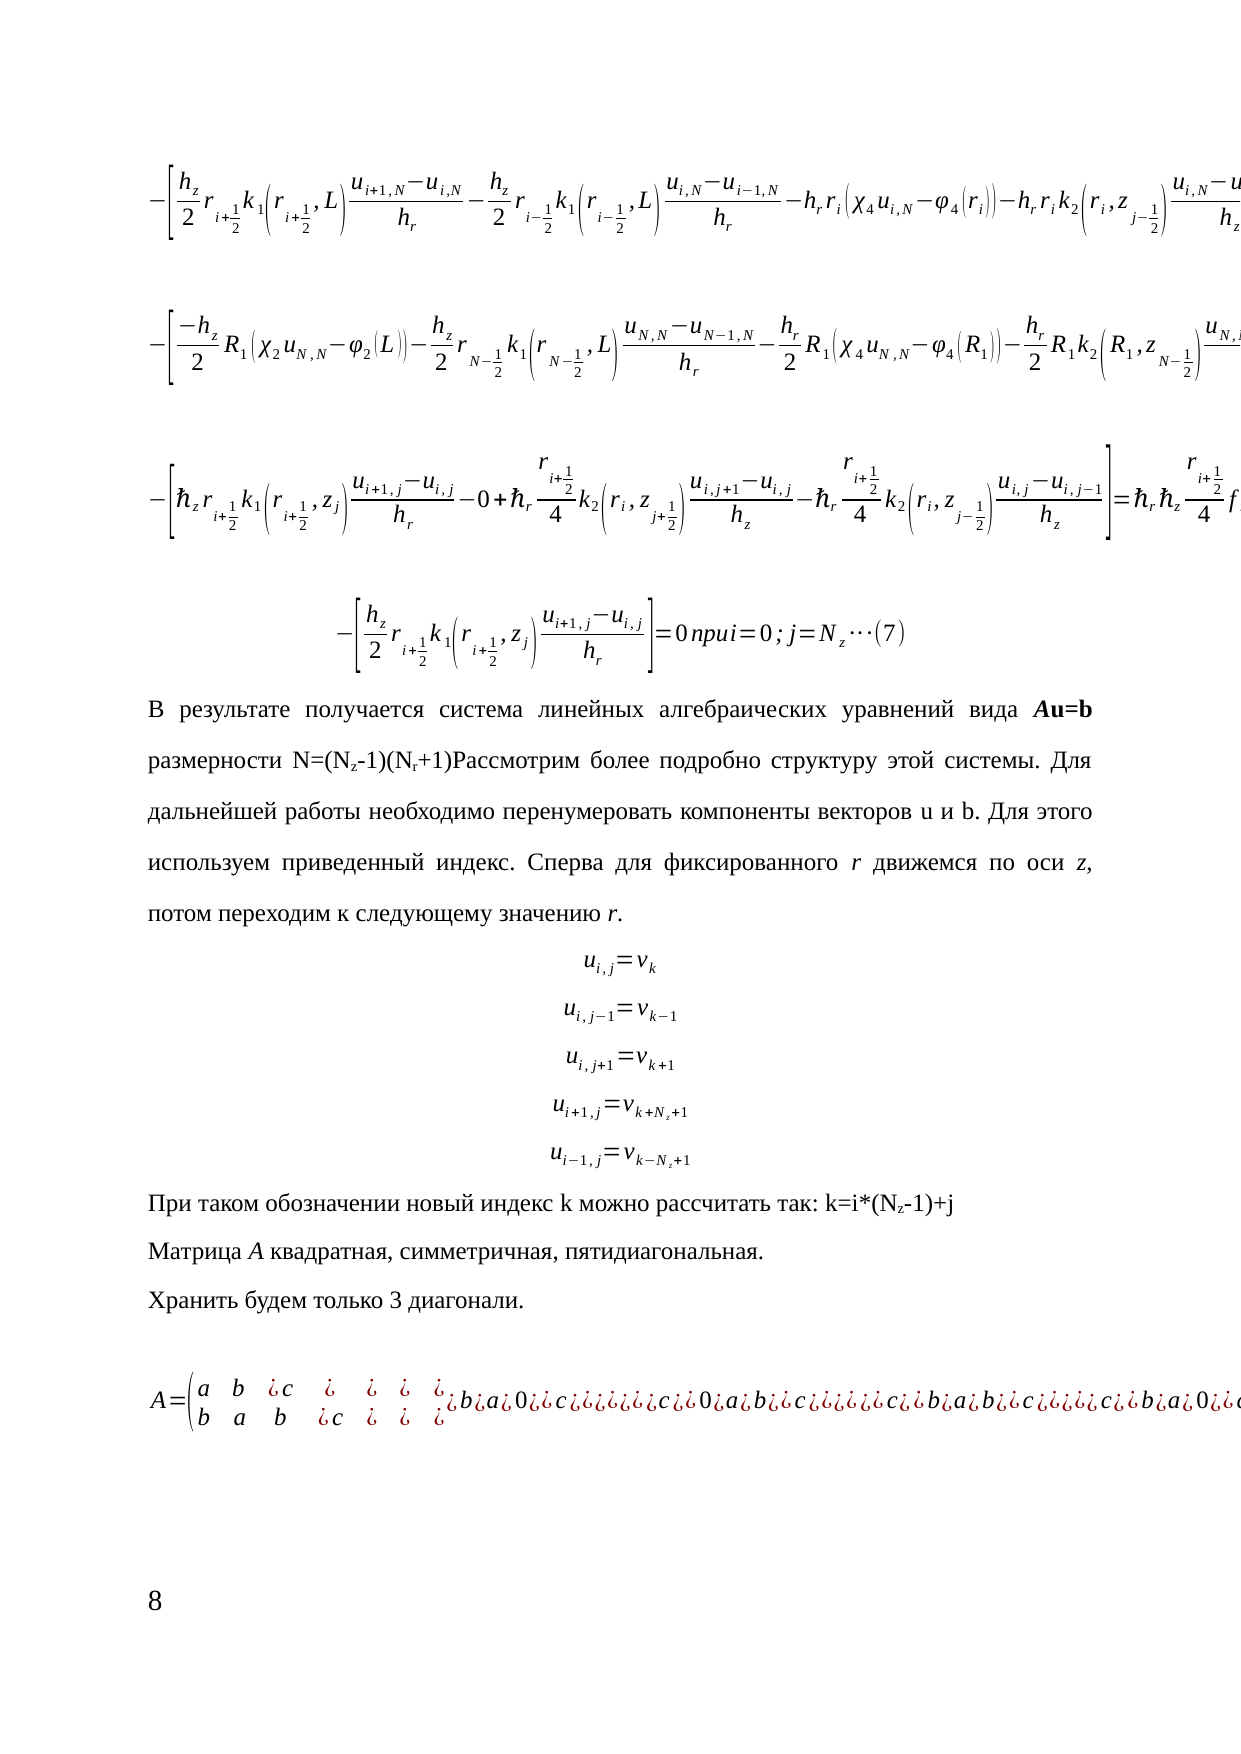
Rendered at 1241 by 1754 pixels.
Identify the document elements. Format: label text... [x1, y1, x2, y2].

text Хранить будем только 3 диагонали. [148, 1282, 1092, 1316]
text При таком обозначении новый индекс k можно рассчитать так: k=i*(Nz-1)+j [148, 1186, 1092, 1219]
text В результате получается система линейных алгебраических уравнений вида Au=b размерности N=(Nz-1)(Nr+1)Рассмотрим более подробно структуру этой системы. Для дальнейшей работы необходимо перенумеровать компоненты векторов u и b. Для этого используем приведенный индекс. Сперва для фиксированного r движемся по оси z, потом переходим к следующему значению r. [148, 692, 1092, 929]
text Матрица А квадратная, симметричная, пятидиагональная. [148, 1234, 1092, 1268]
